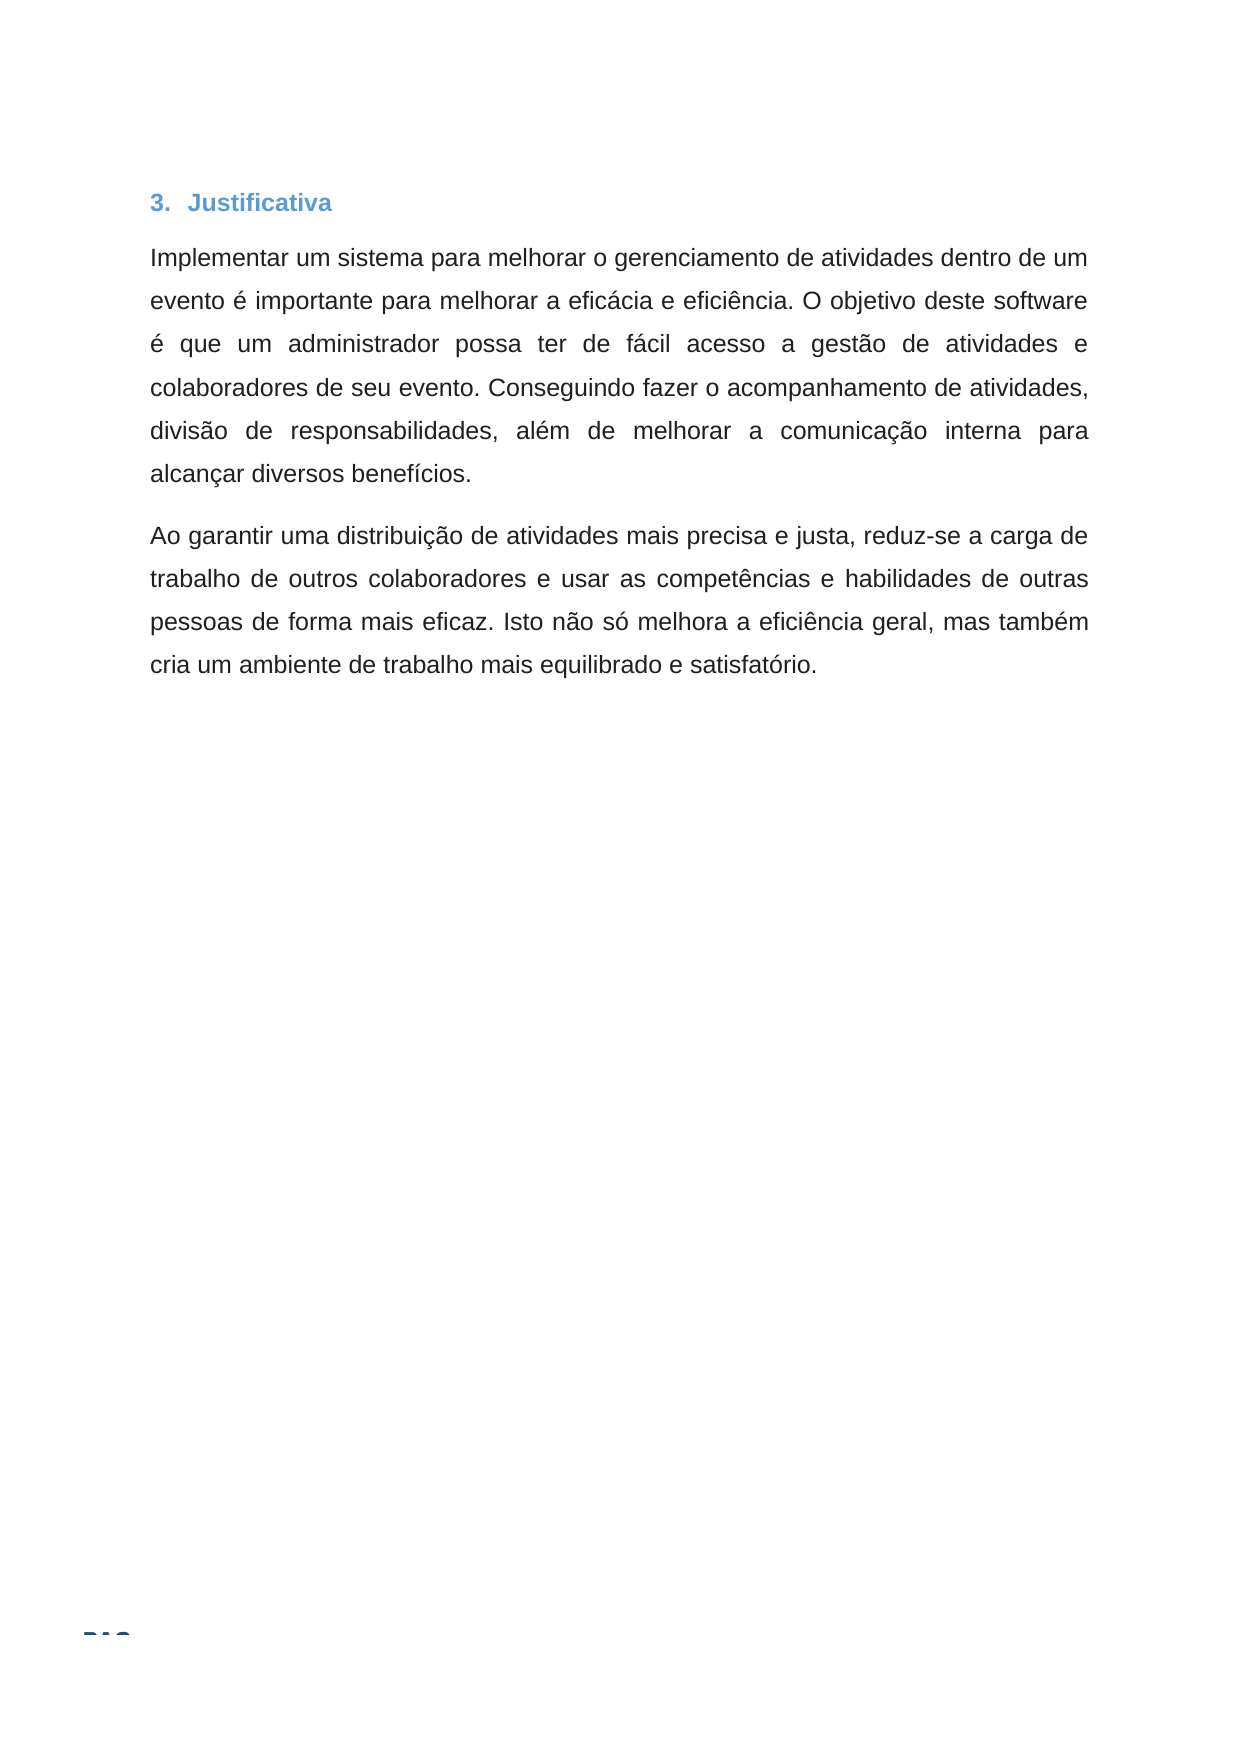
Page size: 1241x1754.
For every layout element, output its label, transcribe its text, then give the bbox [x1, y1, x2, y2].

text Implementar um sistema para melhorar o gerenciamento de atividades dentro de um evento é importante para melhorar a eficácia e eficiência. O objetivo deste software é que um administrador possa ter de fácil acesso a gestão de atividades e colaboradores de seu evento. Conseguindo fazer o acompanhamento de atividades, divisão de responsabilidades, além de melhorar a comunicação interna para alcançar diversos benefícios. [150, 243, 1090, 487]
text Ao garantir uma distribuição de atividades mais precisa e justa, reduz-se a carga de trabalho de outros colaboradores e usar as competências e habilidades de outras pessoas de forma mais eficaz. Isto não só melhora a eficiência geral, mas também cria um ambiente de trabalho mais equilibrado e satisfatório. [150, 521, 1090, 679]
text Justificativa [150, 187, 1090, 216]
